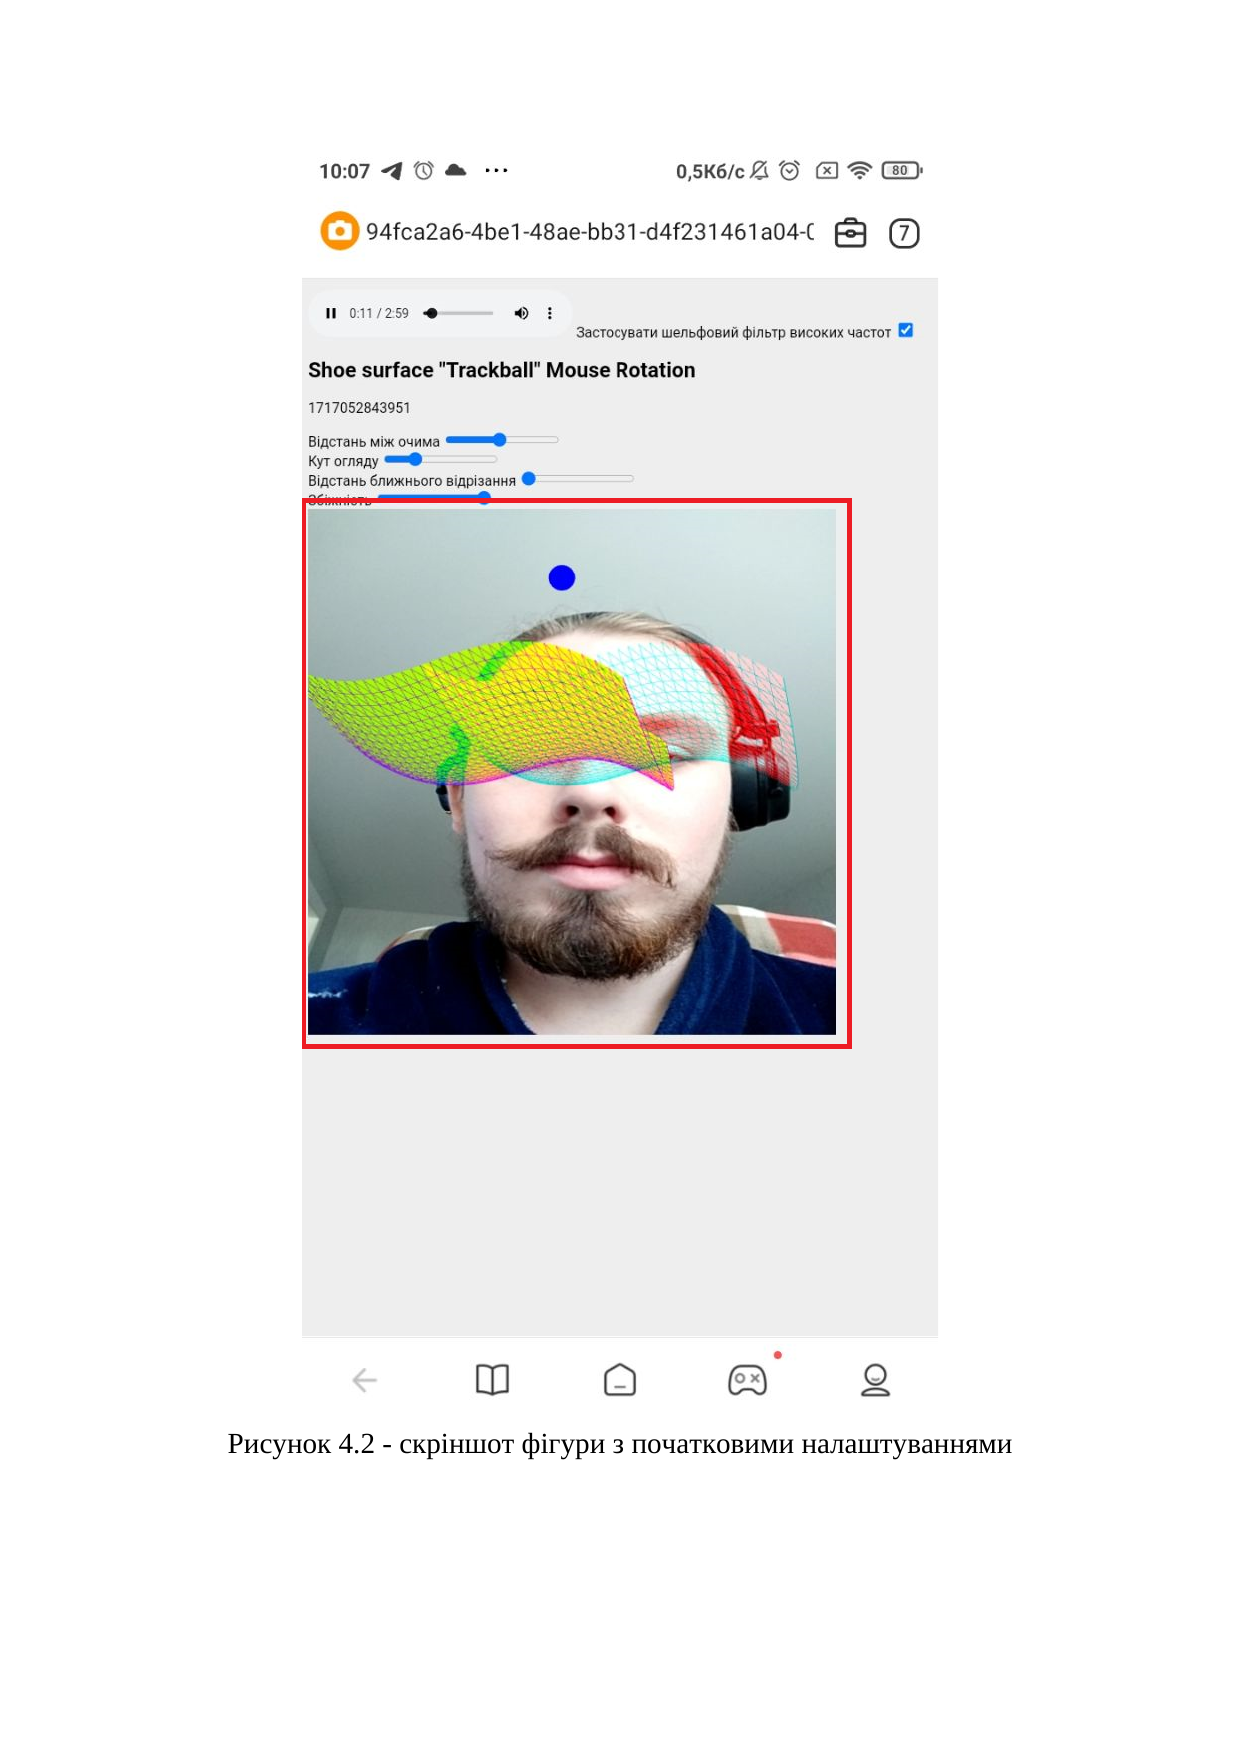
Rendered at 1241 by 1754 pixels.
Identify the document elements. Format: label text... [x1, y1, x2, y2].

picture [302, 150, 939, 1423]
text Рисунок 4.2 - скріншот фігури з початковими налаштуваннями [150, 1426, 1090, 1460]
